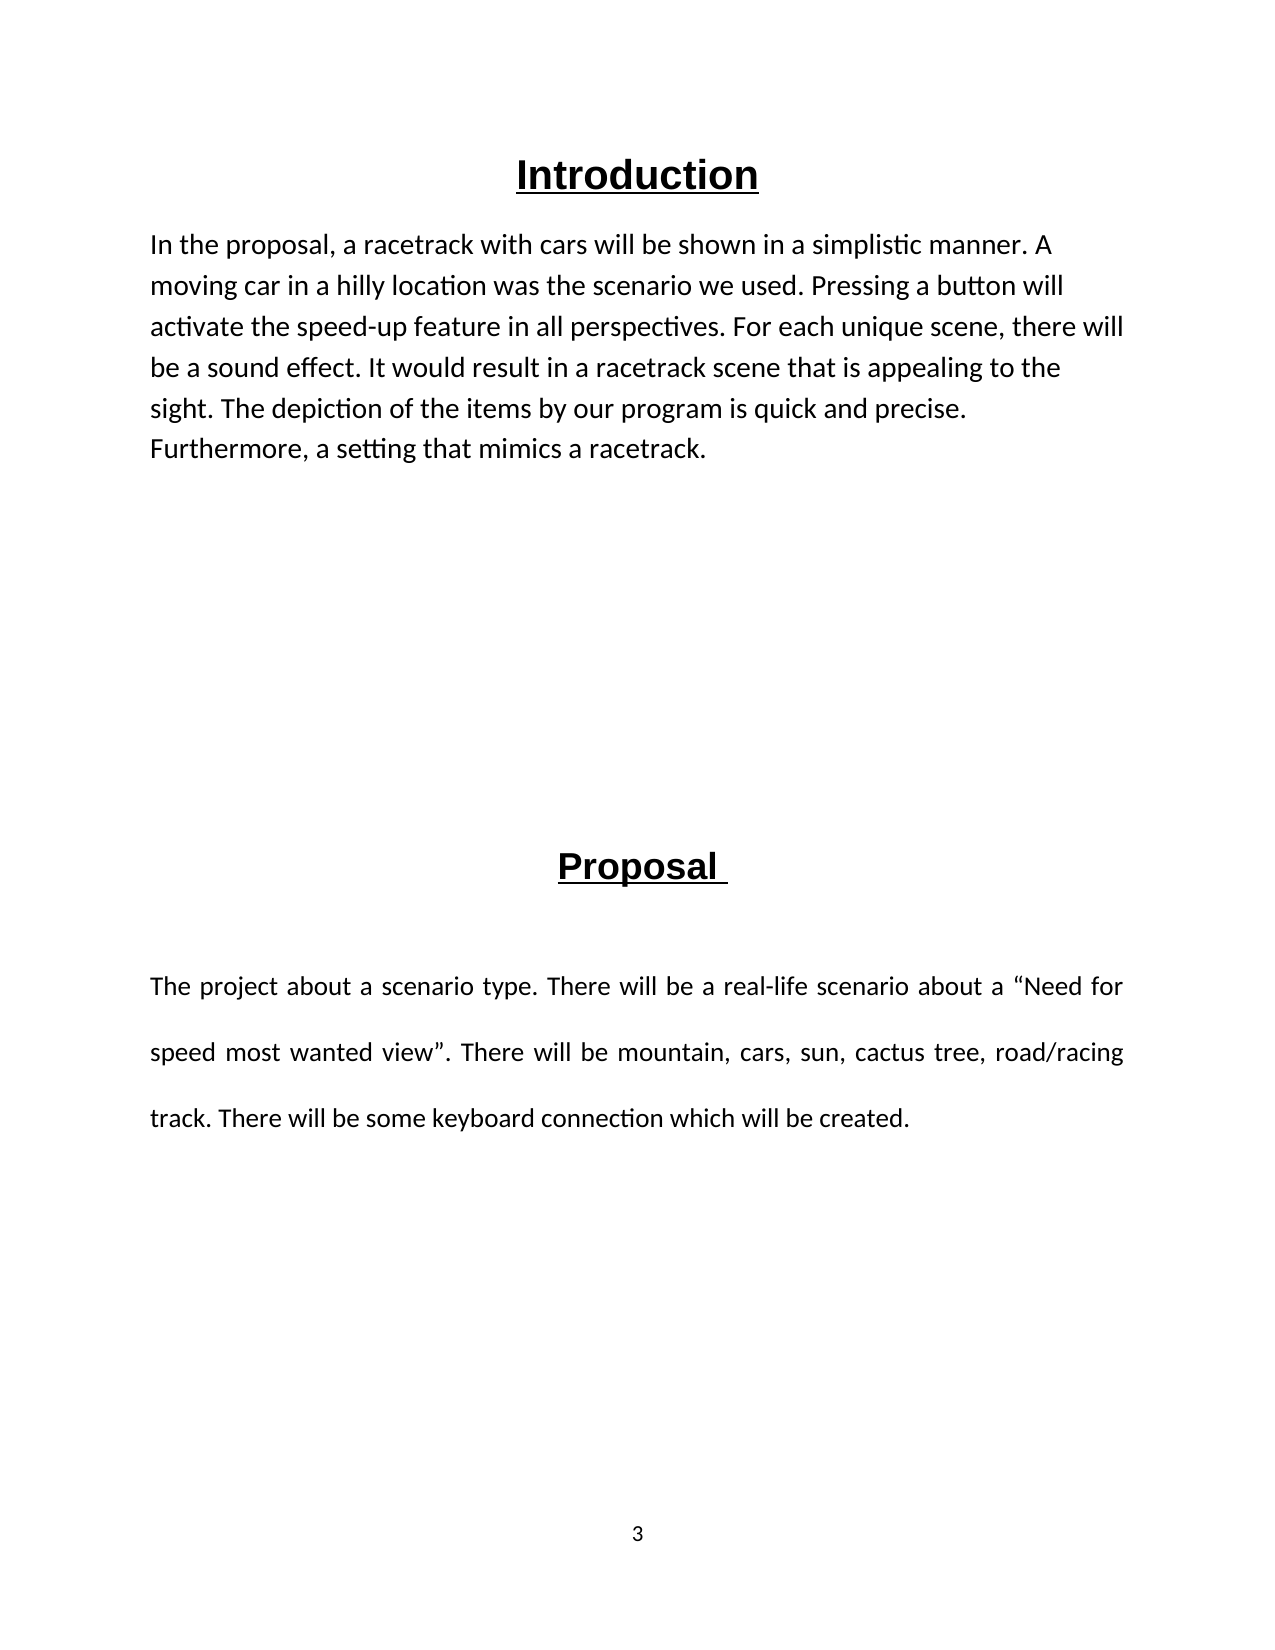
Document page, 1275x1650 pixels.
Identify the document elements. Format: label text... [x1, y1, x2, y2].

text Proposal [150, 844, 1125, 888]
text In the proposal, a racetrack with cars will be shown in a simplistic manner. A moving car in a hilly location was the scenario we used. Pressing a button will activate the speed-up feature in all perspectives. For each unique scene, there will be a sound effect. It would result in a racetrack scene that is appealing to the sight. The depiction of the items by our program is quick and precise. Furthermore, a setting that mimics a racetrack. [150, 226, 1125, 466]
text Introduction [150, 150, 1125, 198]
text The project about a scenario type. There will be a real-life scenario about a “Need for speed most wanted view”. There will be mountain, cars, sun, cactus tree, road/racing track. There will be some keyboard connection which will be created. [150, 969, 1125, 1134]
